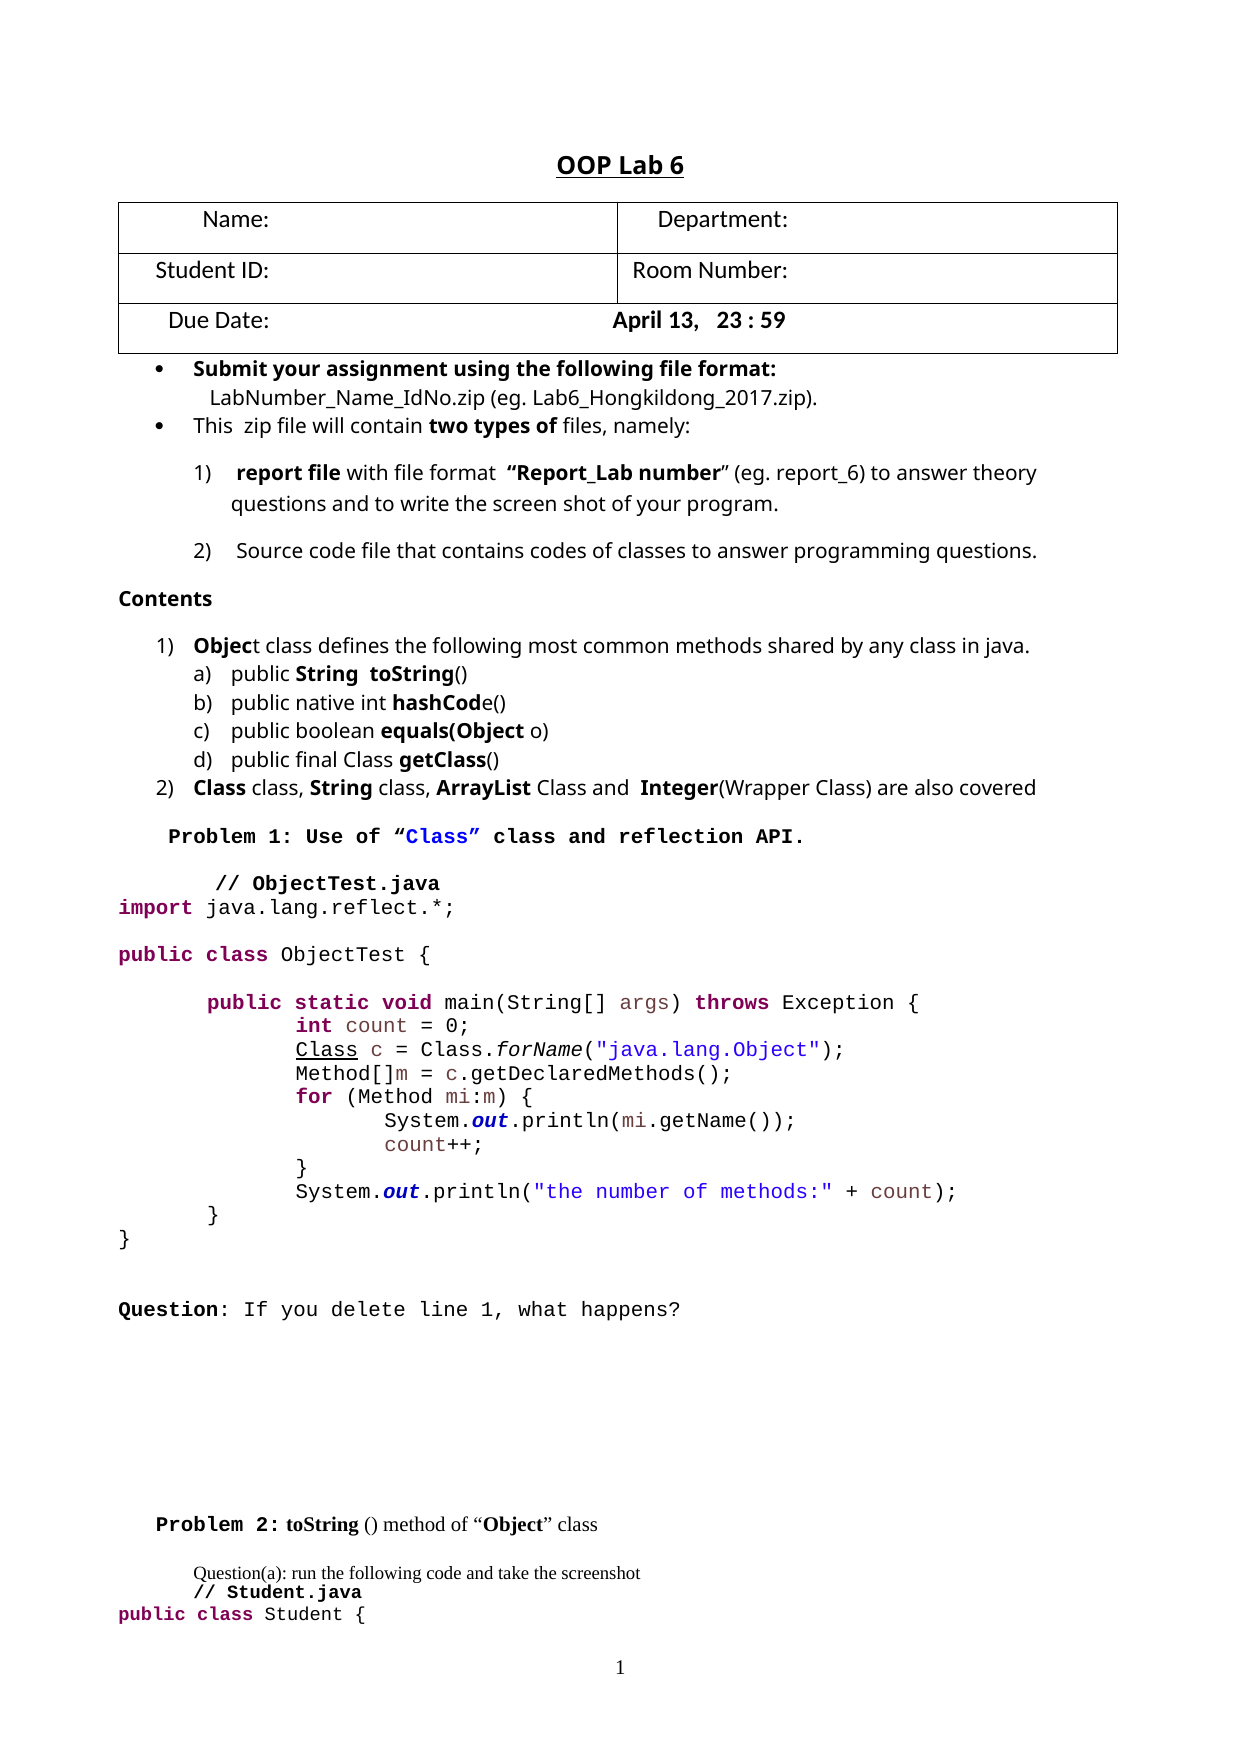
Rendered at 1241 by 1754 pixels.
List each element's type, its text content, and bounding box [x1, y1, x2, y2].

text Question(a): run the following code and take the screenshot [193, 1562, 1122, 1583]
list public boolean equals(Object o) [193, 716, 1122, 745]
table_cell Due Date: [119, 304, 281, 353]
list Source code file that contains codes of classes to answer programming questions. [193, 536, 1122, 565]
text Problem 2: toString () method of “Object” class [118, 1512, 1122, 1538]
table_cell [799, 254, 1117, 303]
list Object class defines the following most common methods shared by any class in java. [156, 631, 1122, 659]
text for (Method mi:m) { [118, 1086, 1122, 1110]
text } [118, 1228, 1122, 1252]
list public final Class getClass() [193, 745, 1122, 773]
text // Student.java [193, 1583, 1122, 1604]
table_cell April 13, 23 : 59 [281, 304, 1117, 353]
list public native int hashCode() [193, 688, 1122, 716]
text OOP Lab 6 [118, 148, 1122, 182]
table_header [799, 203, 1117, 253]
text public static void main(String[] args) throws Exception { [118, 992, 1122, 1015]
text Method[]m = c.getDeclaredMethods(); [118, 1063, 1122, 1086]
text } [118, 1204, 1122, 1228]
text Class c = Class.forName("java.lang.Object"); [118, 1039, 1122, 1063]
text System.out.println("the number of methods:" + count); [118, 1181, 1122, 1204]
table_cell Room Number: [618, 254, 799, 303]
text Question: If you delete line 1, what happens? [118, 1299, 1122, 1323]
list Class class, String class, ArrayList Class and Integer(Wrapper Class) are also covered [156, 773, 1122, 802]
table_cell [281, 254, 617, 303]
table_cell Student ID: [119, 254, 281, 303]
text count++; [118, 1133, 1122, 1157]
text Problem 1: Use of “Class” class and reflection API. [118, 826, 1122, 849]
list This zip file will contain two types of files, namely: [156, 411, 1122, 440]
text Contents [118, 584, 1122, 612]
list report file with file format “Report_Lab number” (eg. report_6) to answer theory questions and to write the screen shot of your program. [193, 458, 1122, 518]
text import java.lang.reflect.*; [118, 897, 1122, 921]
table_header Department: [618, 203, 799, 253]
text int count = 0; [118, 1015, 1122, 1039]
text } [118, 1157, 1122, 1181]
text // ObjectTest.java [193, 873, 1122, 897]
text public class ObjectTest { [118, 944, 1122, 968]
list public String toString() [193, 659, 1122, 688]
table_header Name: [119, 203, 281, 253]
table_header [281, 203, 617, 253]
text LabNumber_Name_IdNo.zip (eg. Lab6_Hongkildong_2017.zip). [193, 383, 1122, 411]
text System.out.println(mi.getName()); [118, 1110, 1122, 1133]
list Submit your assignment using the following file format: [156, 354, 1122, 383]
text public class Student { [118, 1604, 1122, 1626]
